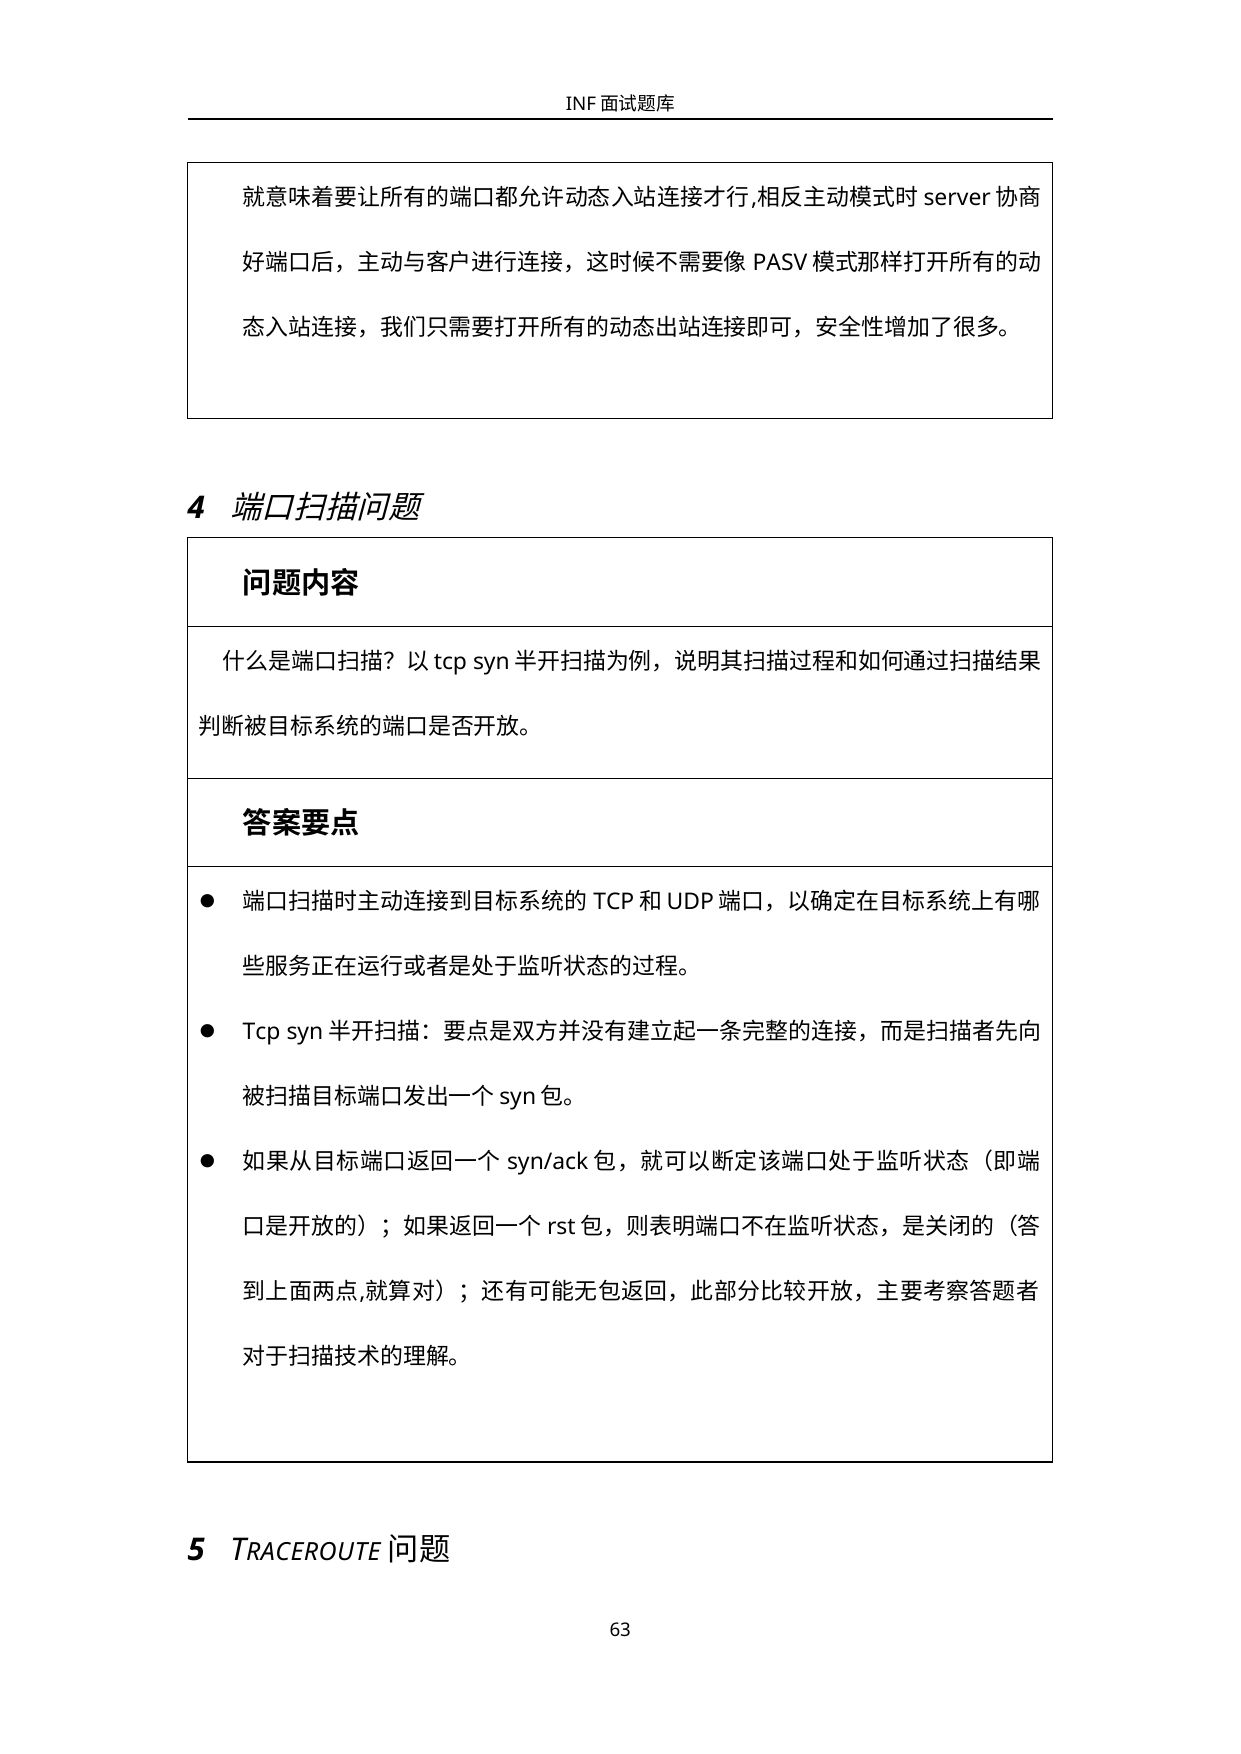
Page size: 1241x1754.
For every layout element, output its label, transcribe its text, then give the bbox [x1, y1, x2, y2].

subtitle 端口扫描问题 [187, 472, 1053, 537]
table_header 问题内容 [188, 538, 1052, 626]
subtitle Traceroute问题 [187, 1516, 1053, 1581]
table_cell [188, 163, 1052, 418]
table_cell 答案要点 [188, 779, 1052, 866]
table_cell 什么是端口扫描？以tcp syn半开扫描为例，说明其扫描过程和如何通过扫描结果判断被目标系统的端口是否开放。 [188, 627, 1052, 777]
table_cell 端口扫描时主动连接到目标系统的TCP和UDP端口，以确定在目标系统上有哪些服务正在运行或者是处于监听状态的过程。 Tcp syn半开扫描：要点是双方并没有建立起一条完整的连接，而是扫描者先向被扫描目标端口发出一个syn包。 如果从目标端口返回一个syn/ack包，就可以断定该端口处于监听状态（即端口是开放的）；如果返回一个rst包，则表明端口不在监听状态，是关闭的（答到上面两点,就算对）；还有可能无包返回，此部分比较开放，主要考察答题者对于扫描技术的理解。 [188, 867, 1052, 1461]
